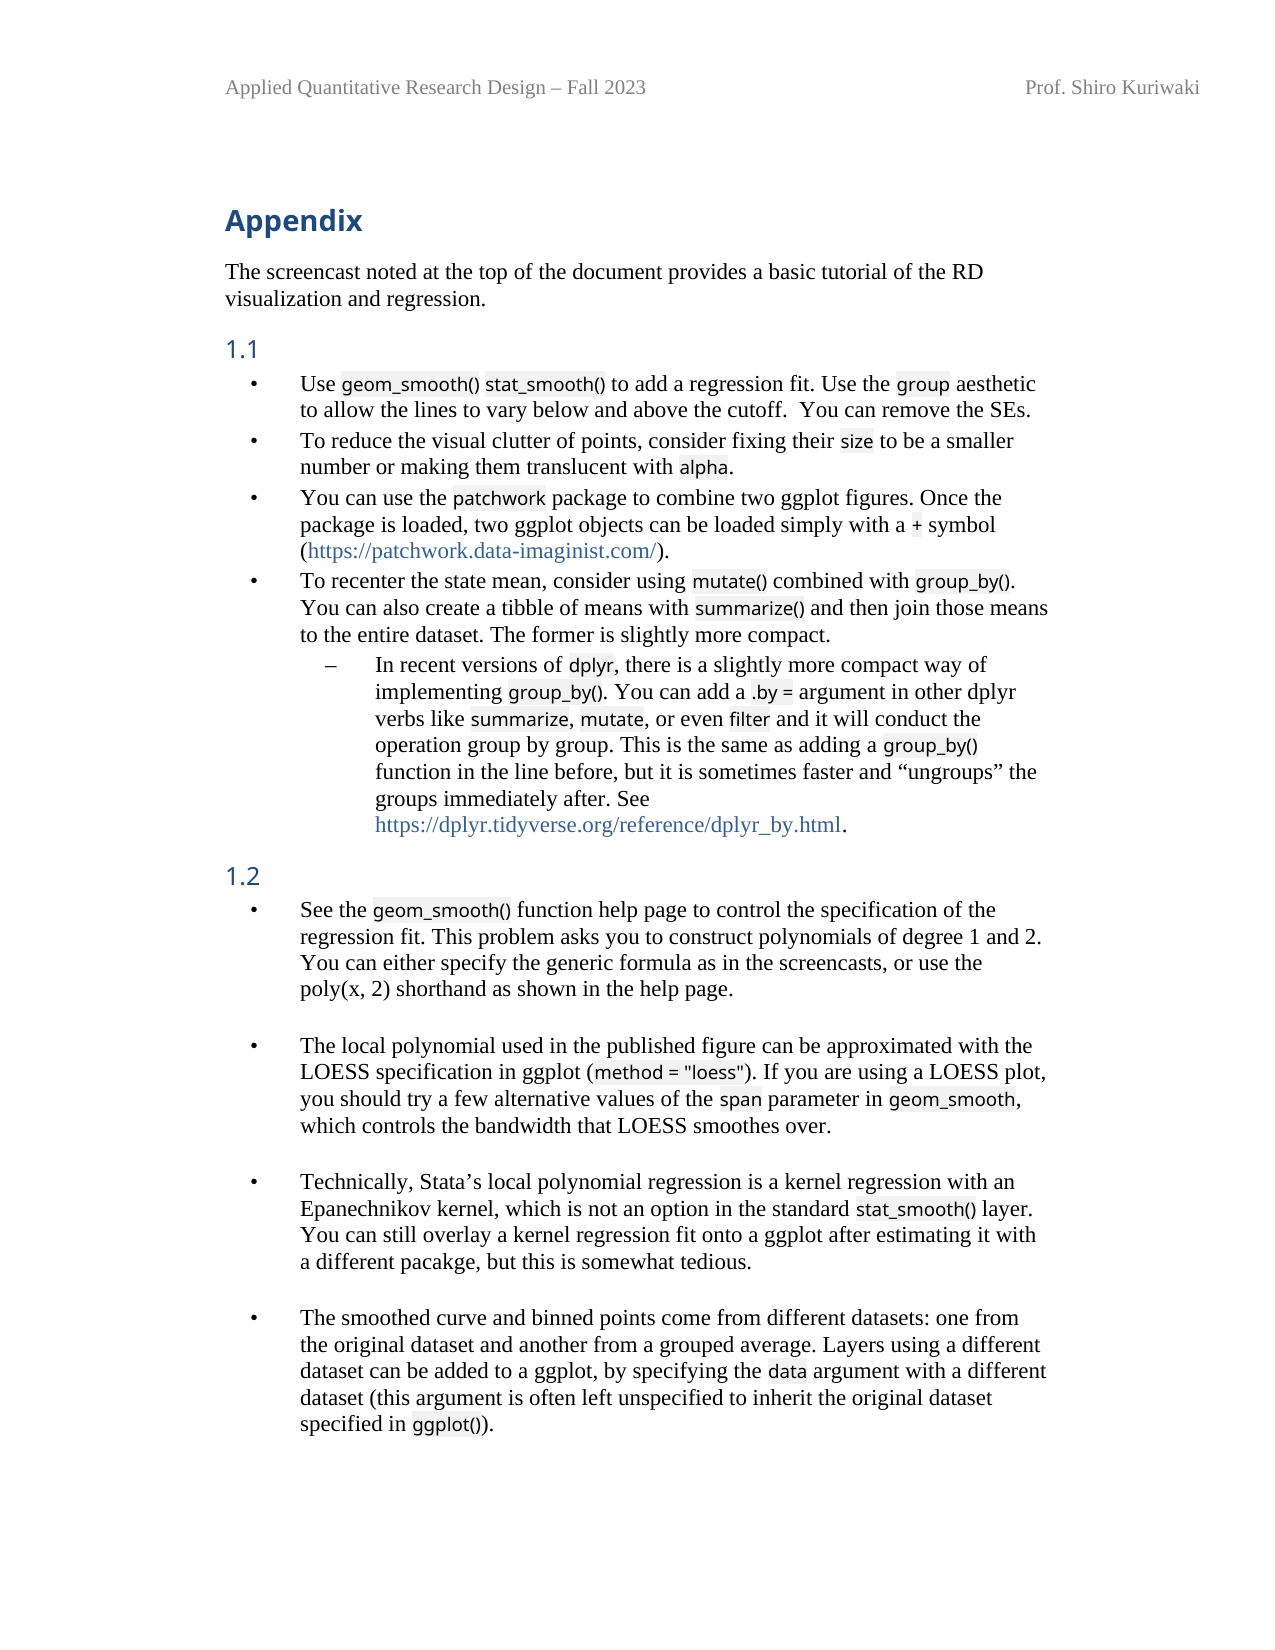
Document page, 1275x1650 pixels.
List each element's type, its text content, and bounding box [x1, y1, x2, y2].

list To recenter the state mean, consider using mutate() combined with group_by(). You can also create a tibble of means with summarize() and then join those means to the entire dataset. The former is slightly more compact. [250, 568, 1050, 647]
list The smoothed curve and binned points come from different datasets: one from the original dataset and another from a grouped average. Layers using a different dataset can be added to a ggplot, by specifying the data argument with a different dataset (this argument is often left unspecified to inherit the original dataset specified in ggplot()). [250, 1304, 1050, 1463]
subtitle 1.2 [225, 858, 1050, 892]
list In recent versions of dplyr, there is a slightly more compact way of implementing group_by(). You can add a .by = argument in other dplyr verbs like summarize, mutate, or even filter and it will conduct the operation group by group. This is the same as adding a group_by() function in the line before, but it is sometimes faster and “ungroups” the groups immediately after. See https://dplyr.tidyverse.org/reference/dplyr_by.html. [325, 651, 1050, 837]
list The local polynomial used in the published figure can be approximated with the LOESS specification in ggplot (method = "loess"). If you are using a LOESS plot, you should try a few alternative values of the span parameter in geom_smooth, which controls the bandwidth that LOESS smoothes over. [250, 1032, 1050, 1164]
list To reduce the visual clutter of points, consider fixing their size to be a smaller number or making them translucent with alpha. [250, 427, 1050, 480]
subtitle Appendix [225, 200, 1050, 240]
list See the geom_smooth() function help page to control the specification of the regression fit. This problem asks you to construct polynomials of degree 1 and 2. You can either specify the generic formula as in the screencasts, or use the poly(x, 2) shorthand as shown in the help page. [250, 896, 1050, 1028]
list Use geom_smooth() stat_smooth() to add a regression fit. Use the group aesthetic to allow the lines to vary below and above the cutoff. You can remove the SEs. [250, 370, 1050, 423]
list You can use the patchwork package to combine two ggplot figures. Once the package is loaded, two ggplot objects can be loaded simply with a + symbol (https://patchwork.data-imaginist.com/). [250, 484, 1050, 564]
subtitle 1.1 [225, 332, 1050, 366]
text The screencast noted at the top of the document provides a basic tutorial of the RD visualization and regression. [225, 258, 1050, 311]
list Technically, Stata’s local polynomial regression is a kernel regression with an Epanechnikov kernel, which is not an option in the standard stat_smooth() layer. You can still overlay a kernel regression fit onto a ggplot after estimating it with a different pacakge, but this is somewhat tedious. [250, 1168, 1050, 1301]
